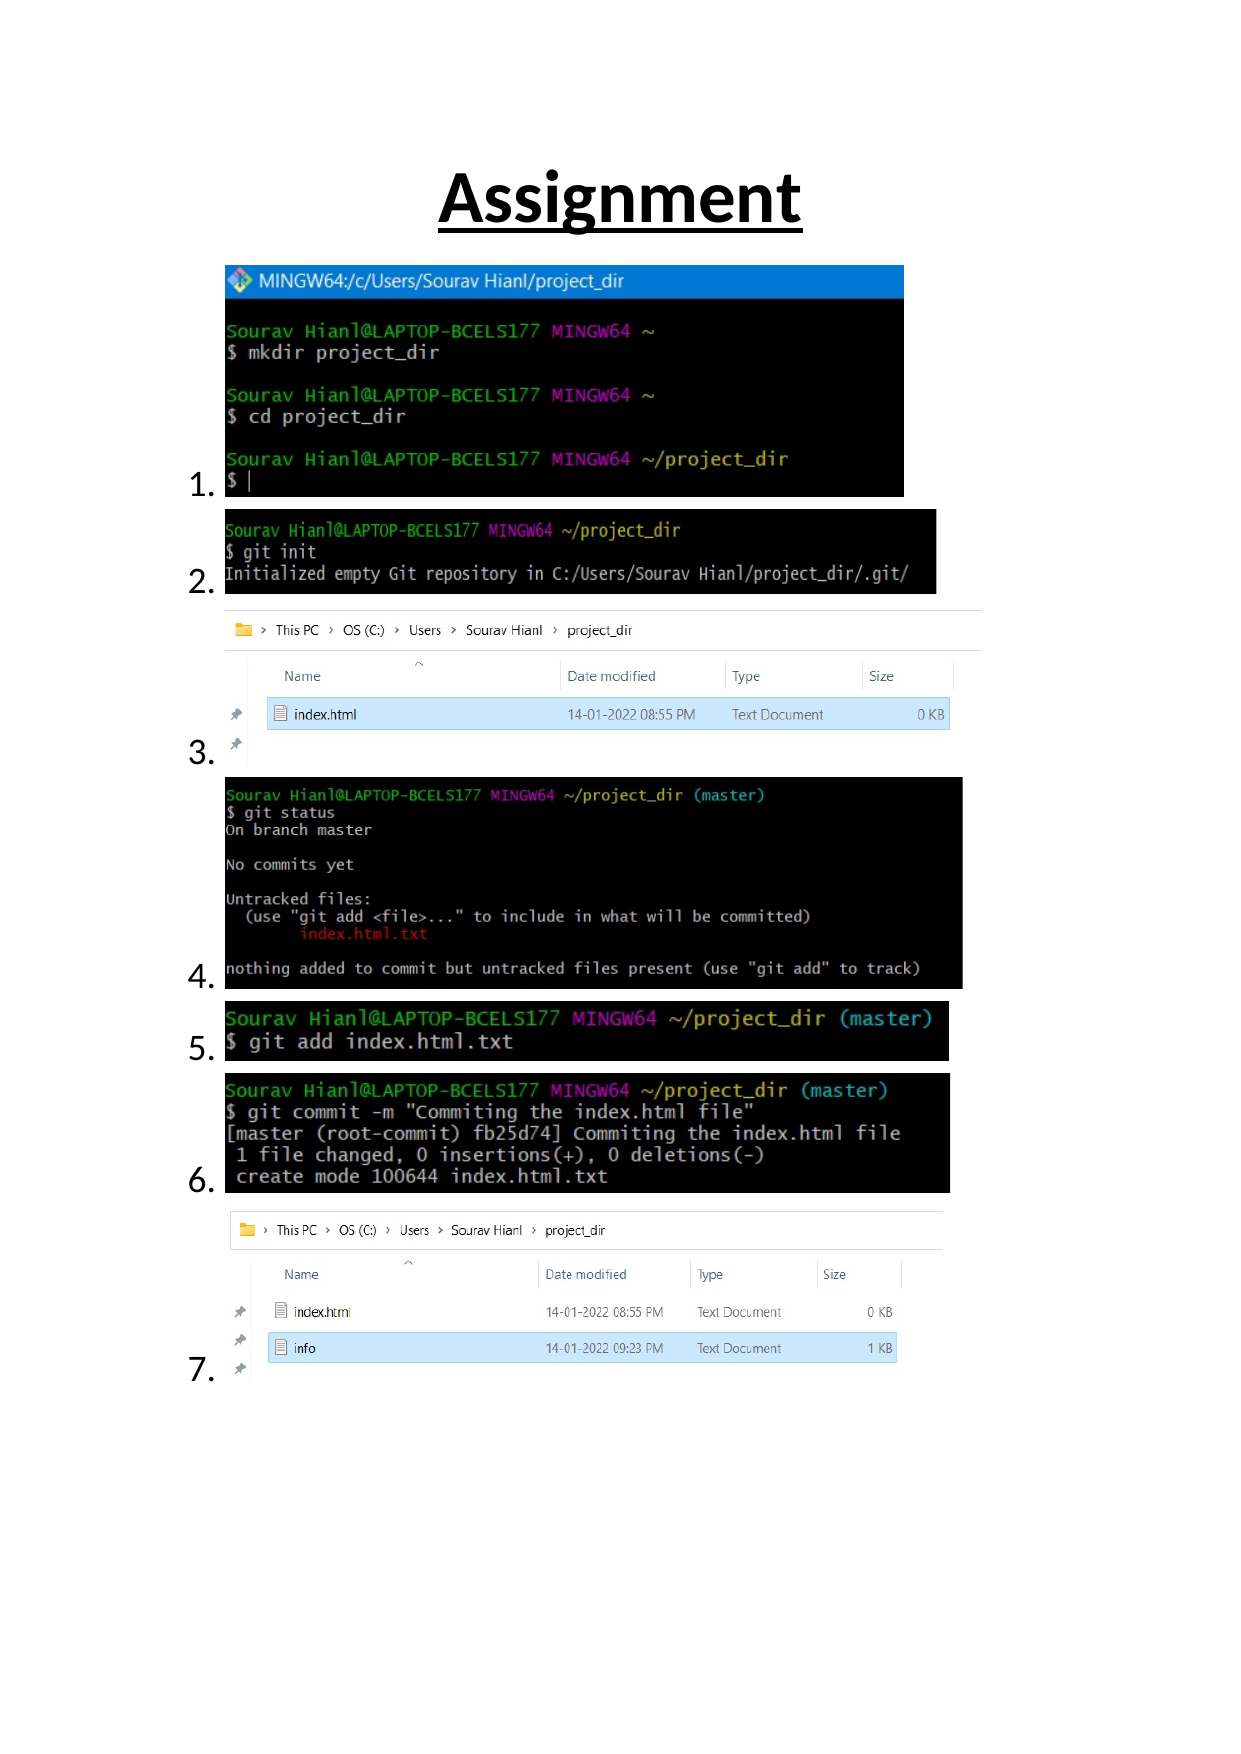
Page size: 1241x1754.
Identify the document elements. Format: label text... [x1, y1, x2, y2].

picture [225, 1205, 943, 1382]
picture [225, 1073, 951, 1193]
picture [225, 265, 904, 497]
picture [225, 777, 963, 989]
picture [225, 509, 937, 594]
picture [225, 606, 982, 765]
picture [225, 1001, 949, 1061]
text Assignment [150, 150, 1090, 242]
